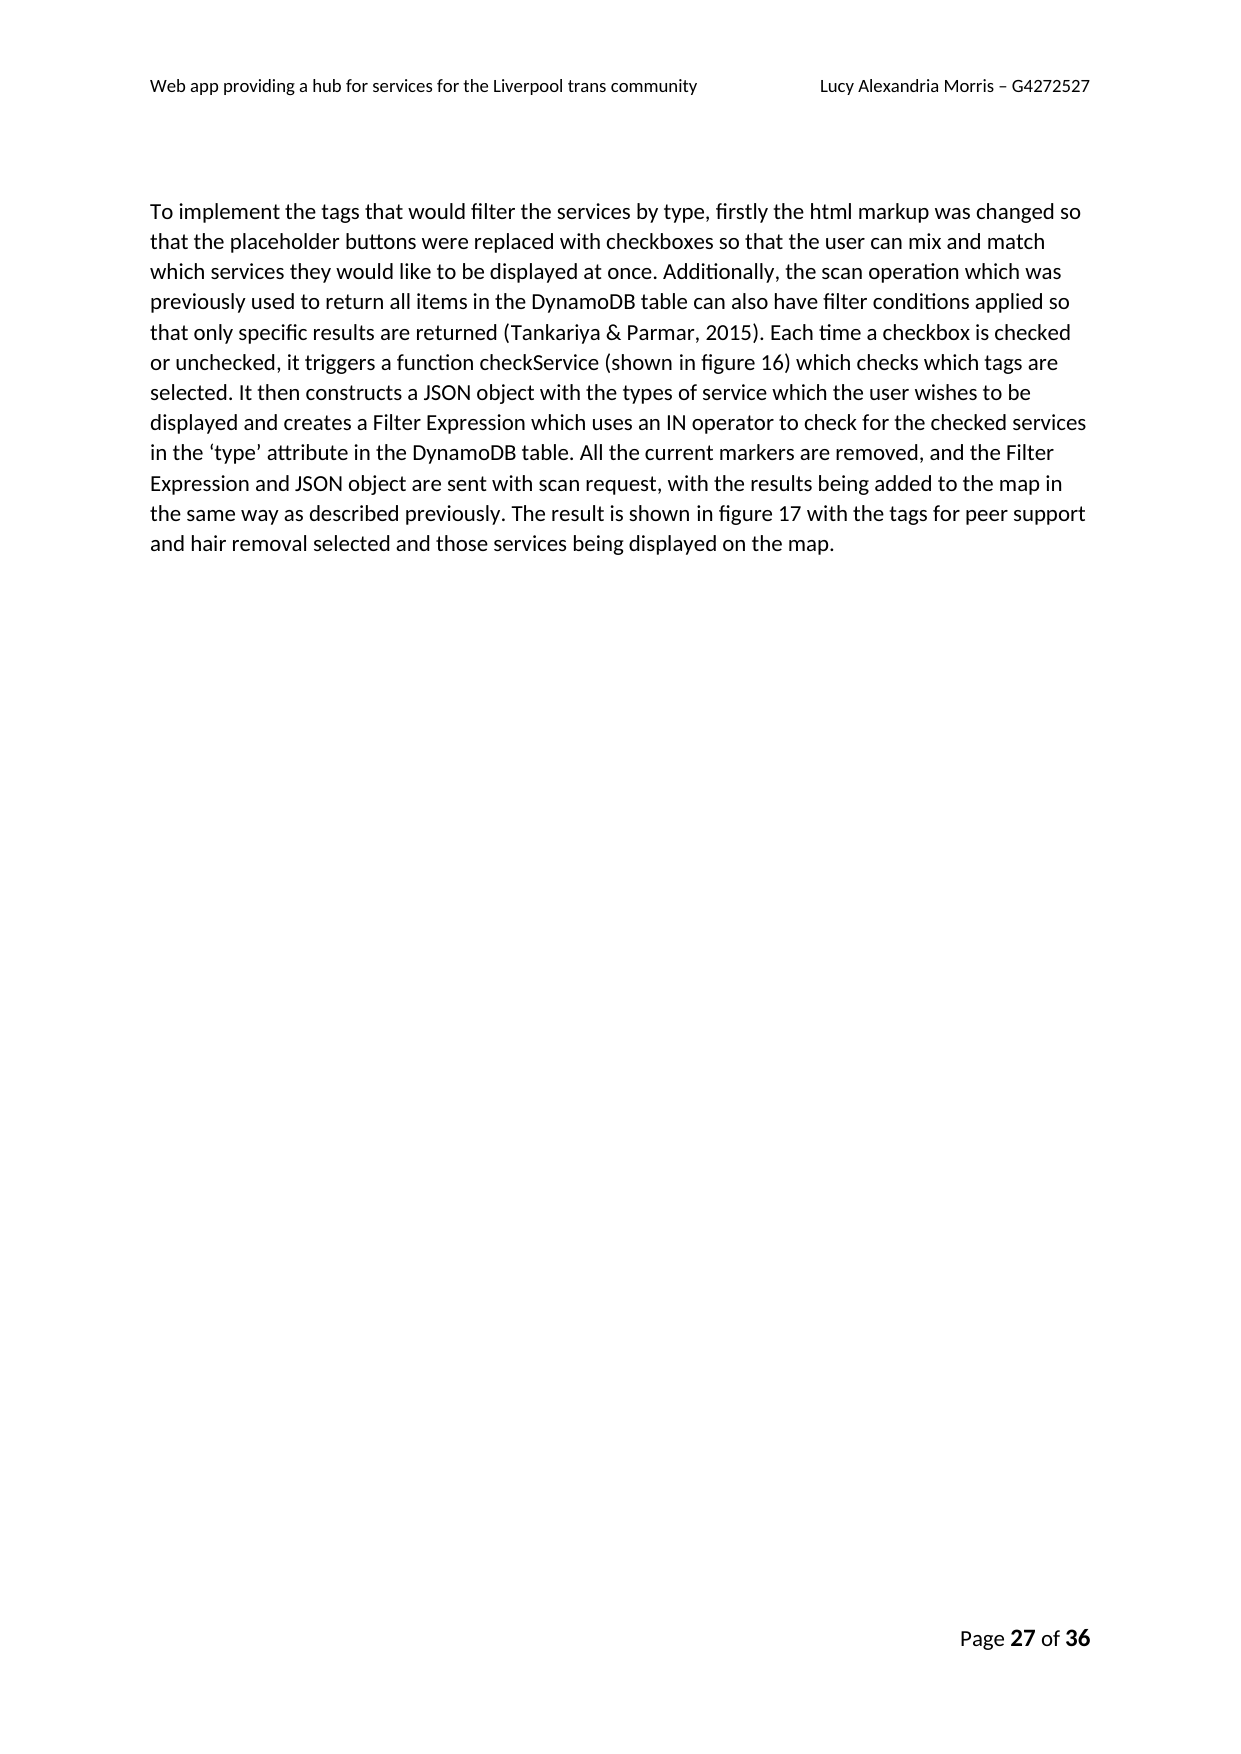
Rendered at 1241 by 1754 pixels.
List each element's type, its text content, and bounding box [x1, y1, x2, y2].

text To implement the tags that would filter the services by type, firstly the html markup was changed so that the placeholder buttons were replaced with checkboxes so that the user can mix and match which services they would like to be displayed at once. Additionally, the scan operation which was previously used to return all items in the DynamoDB table can also have filter conditions applied so that only specific results are returned (Tankariya & Parmar, 2015). Each time a checkbox is checked or unchecked, it triggers a function checkService (shown in figure 16) which checks which tags are selected. It then constructs a JSON object with the types of service which the user wishes to be displayed and creates a Filter Expression which uses an IN operator to check for the checked services in the ‘type’ attribute in the DynamoDB table. All the current markers are removed, and the Filter Expression and JSON object are sent with scan request, with the results being added to the map in the same way as described previously. The result is shown in figure 17 with the tags for peer support and hair removal selected and those services being displayed on the map. [150, 197, 1090, 557]
